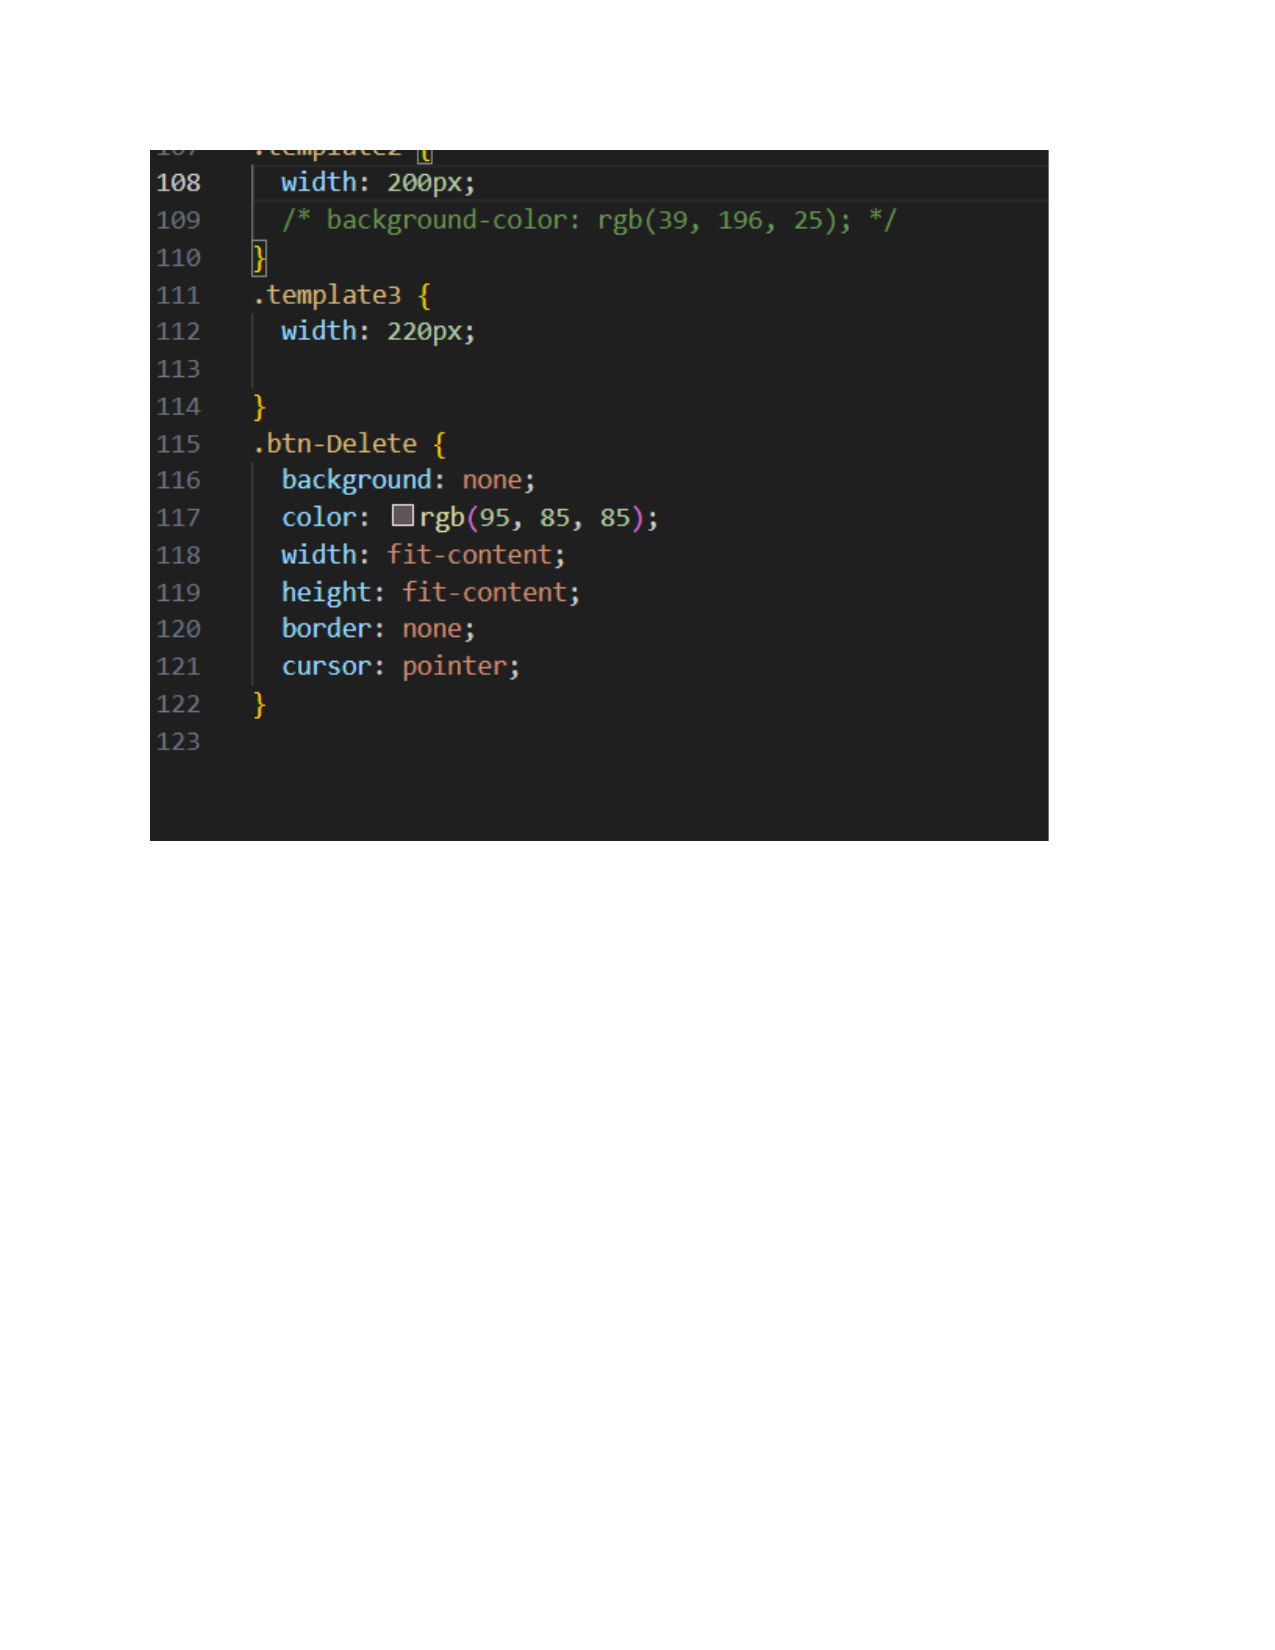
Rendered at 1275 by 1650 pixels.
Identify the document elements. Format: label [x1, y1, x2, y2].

picture [150, 150, 1049, 841]
